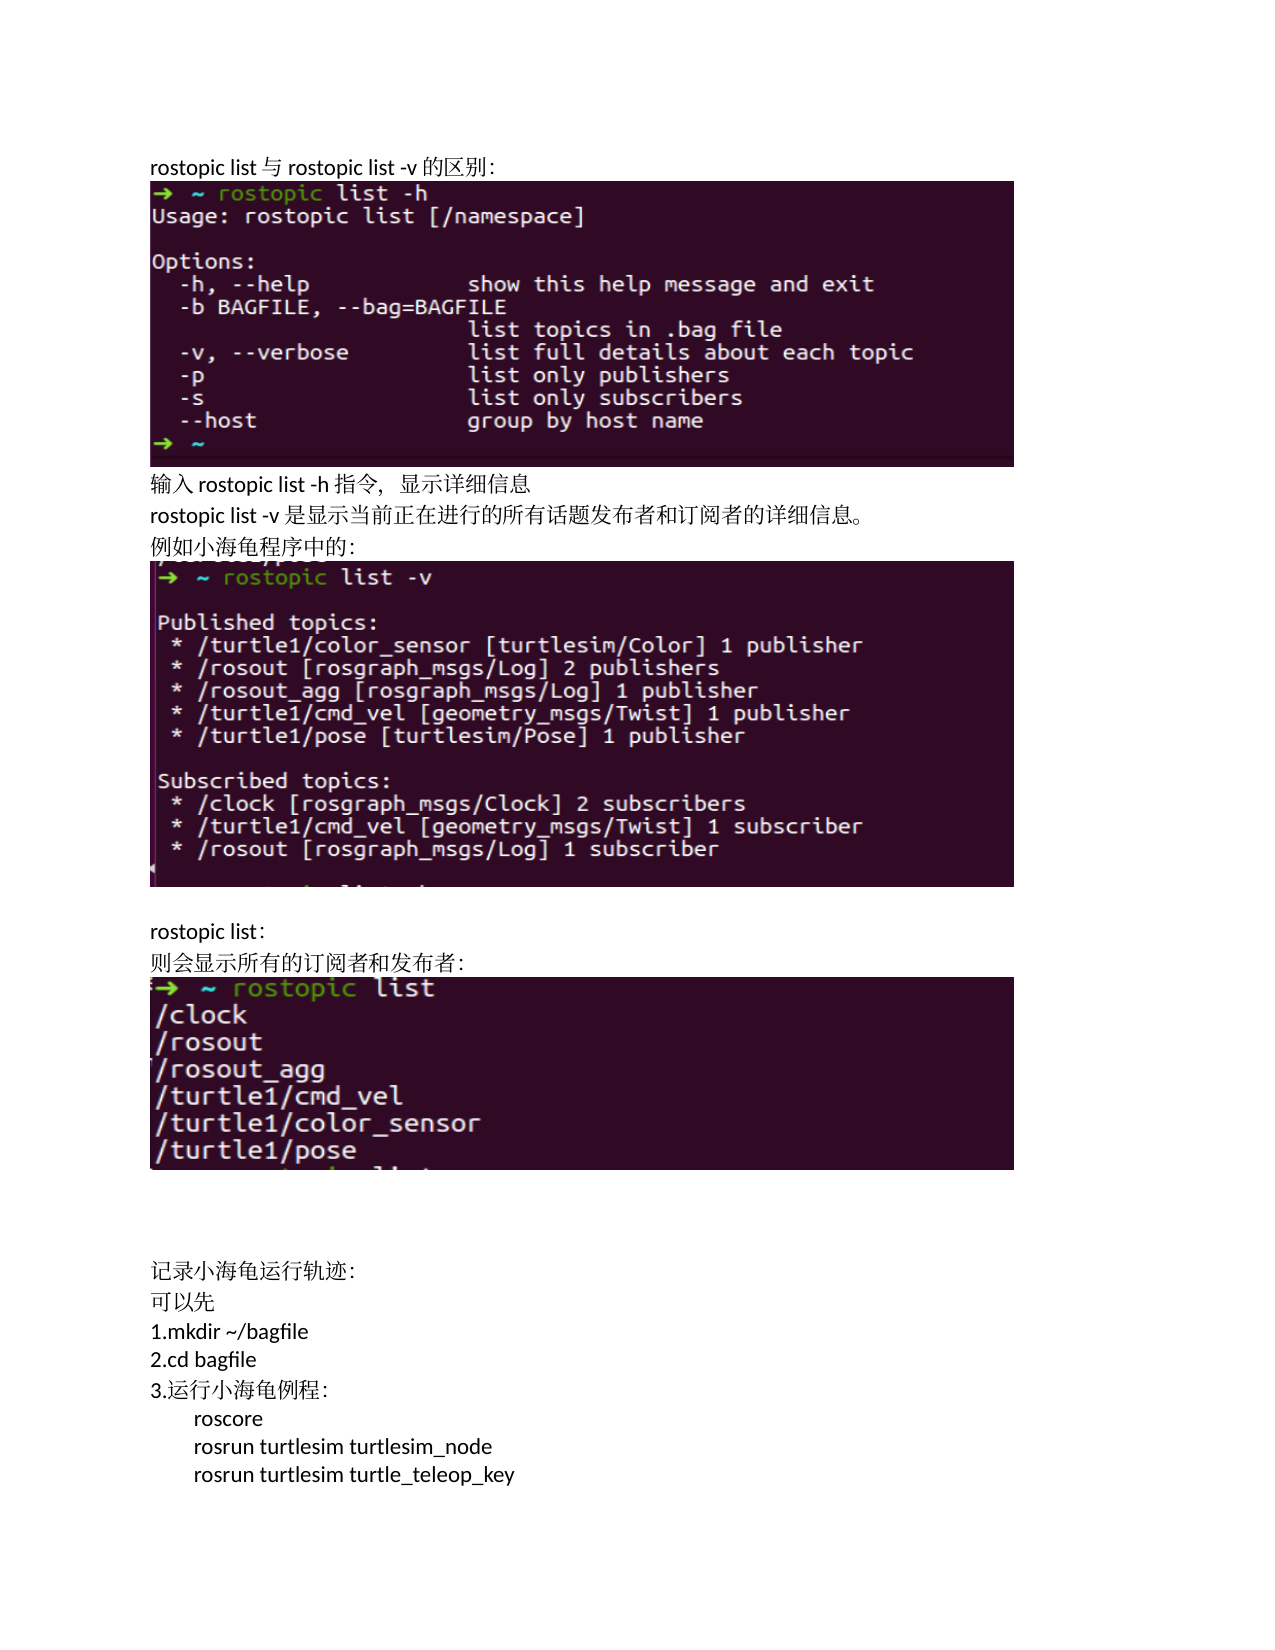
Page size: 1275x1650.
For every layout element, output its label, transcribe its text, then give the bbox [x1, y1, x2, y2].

picture [150, 561, 1014, 887]
picture [150, 181, 1014, 467]
text 记录小海龟运行轨迹： [150, 1254, 1125, 1285]
text 2.cd bagfile [150, 1345, 1125, 1373]
picture [150, 977, 1014, 1170]
text 则会显示所有的订阅者和发布者： [150, 946, 1125, 977]
text rosrun turtlesim turtle_teleop_key [150, 1460, 1125, 1488]
text rostopic list与rostopic list -v的区别： [150, 150, 1125, 181]
text rostopic list -v是显示当前正在进行的所有话题发布者和订阅者的详细信息。 [150, 498, 1125, 530]
text 可以先 [150, 1285, 1125, 1317]
text rosrun turtlesim turtlesim_node [150, 1432, 1125, 1460]
text rostopic list： [150, 914, 1125, 946]
text 3.运行小海龟例程： [150, 1373, 1125, 1404]
text 例如小海龟程序中的： [150, 530, 1125, 561]
text roscore [150, 1404, 1125, 1432]
text 输入rostopic list -h指令，显示详细信息 [150, 467, 1125, 498]
text 1.mkdir ~/bagfile [150, 1317, 1125, 1345]
